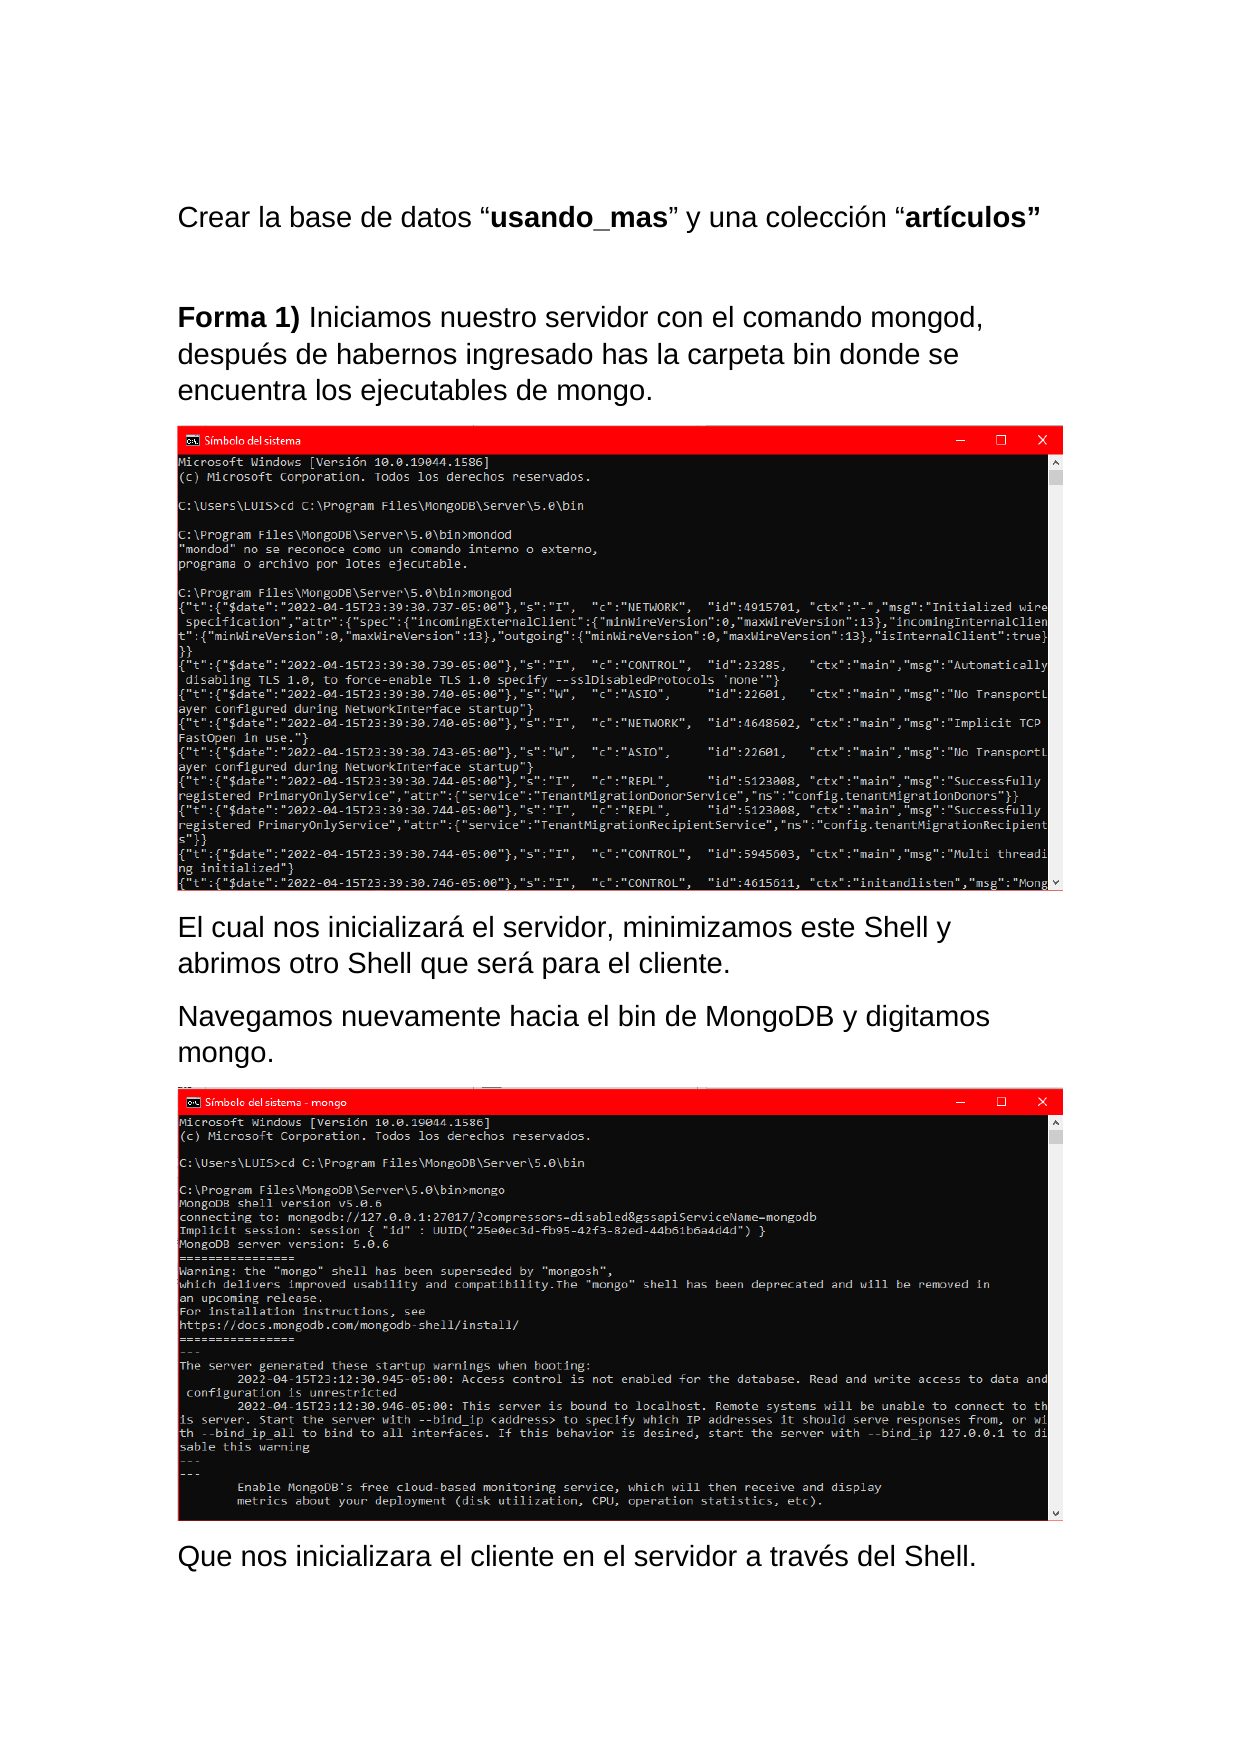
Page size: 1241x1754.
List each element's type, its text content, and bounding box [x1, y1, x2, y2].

text El cual nos inicializará el servidor, minimizamos este Shell y abrimos otro Shell que será para el cliente. [177, 909, 1063, 979]
text Que nos inicializara el cliente en el servidor a través del Shell. [177, 1539, 1063, 1573]
text Crear la base de datos “usando_mas” y una colección “artículos” [177, 200, 1063, 234]
picture [177, 1087, 1063, 1521]
text Forma 1) Iniciamos nuestro servidor con el comando mongod, después de habernos ingresado has la carpeta bin donde se encuentra los ejecutables de mongo. [177, 301, 1063, 406]
text Navegamos nuevamente hacia el bin de MongoDB y digitamos mongo. [177, 998, 1063, 1068]
picture [177, 425, 1063, 891]
